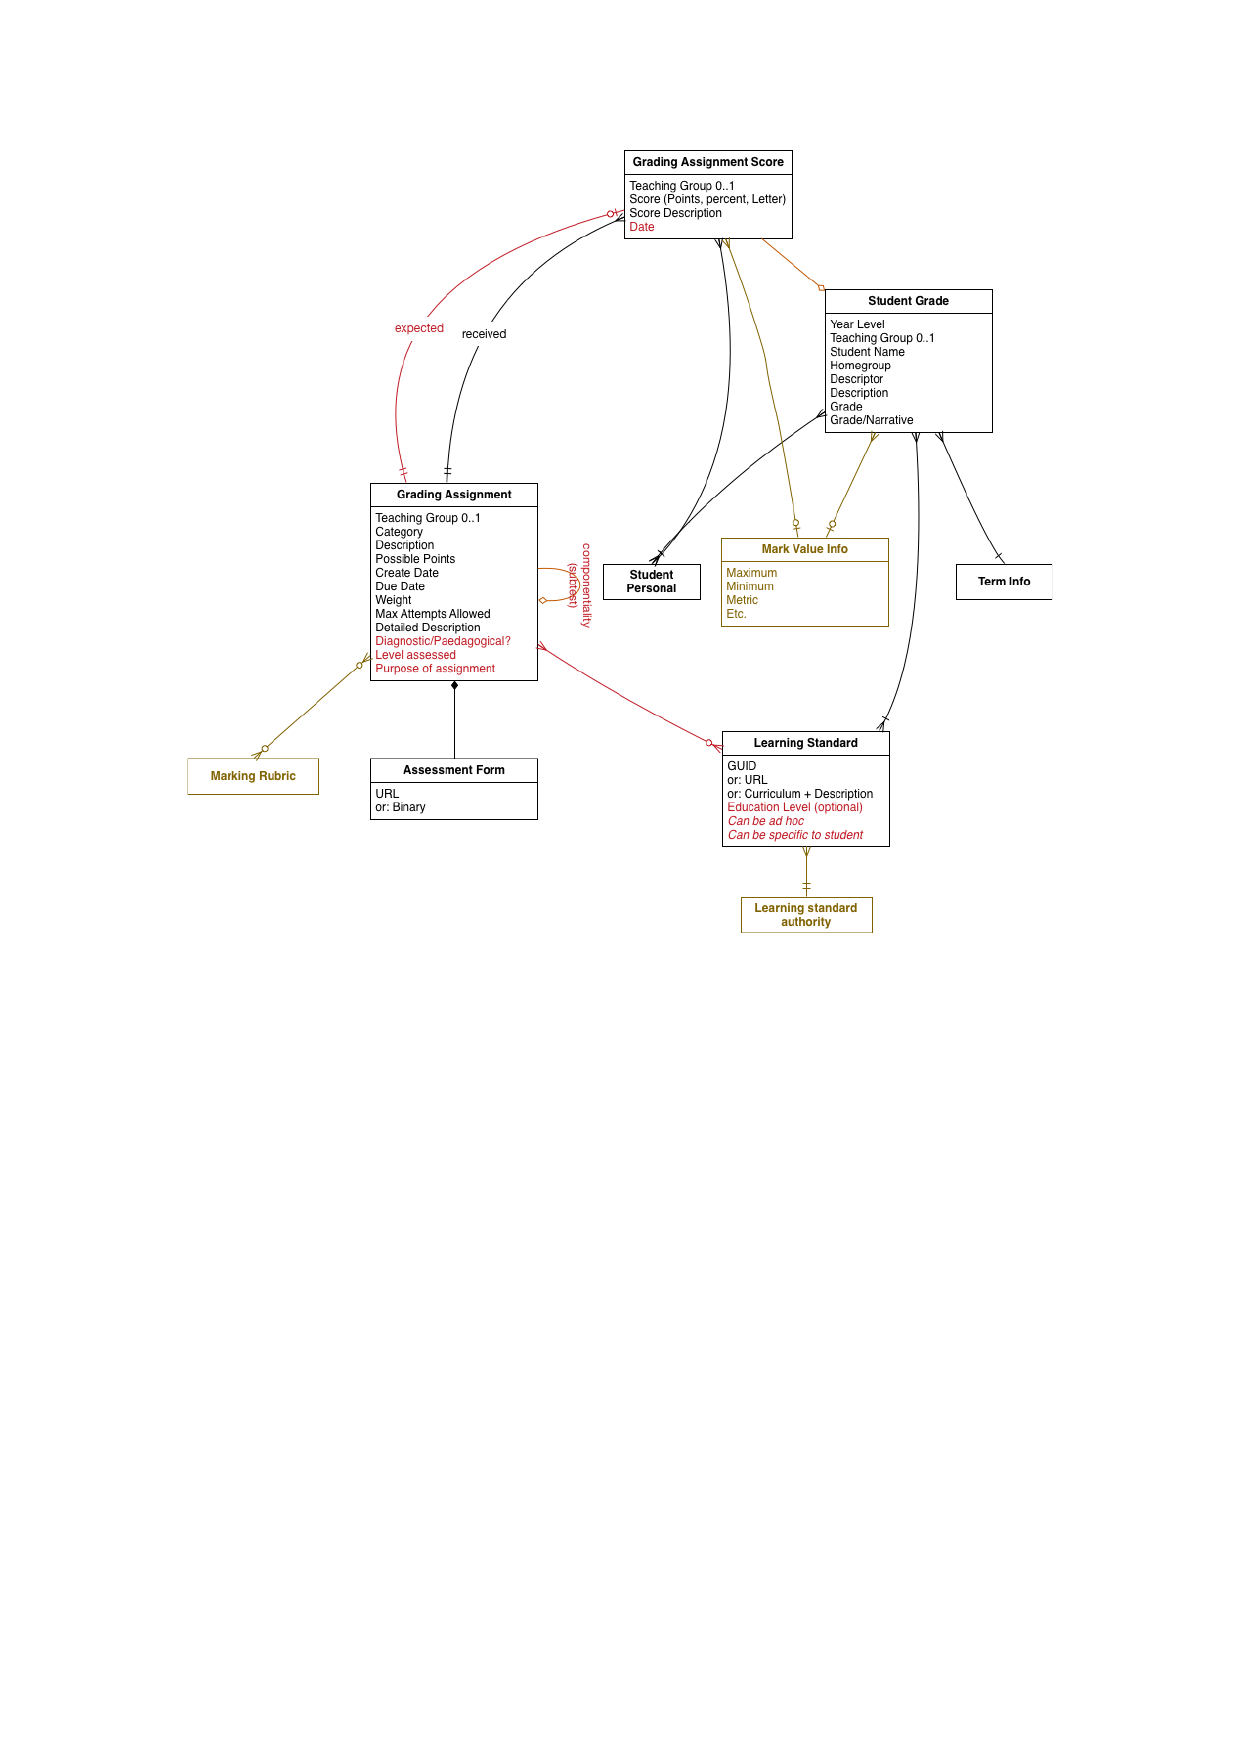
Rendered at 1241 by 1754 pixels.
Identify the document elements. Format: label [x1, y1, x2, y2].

picture [187, 150, 1053, 933]
